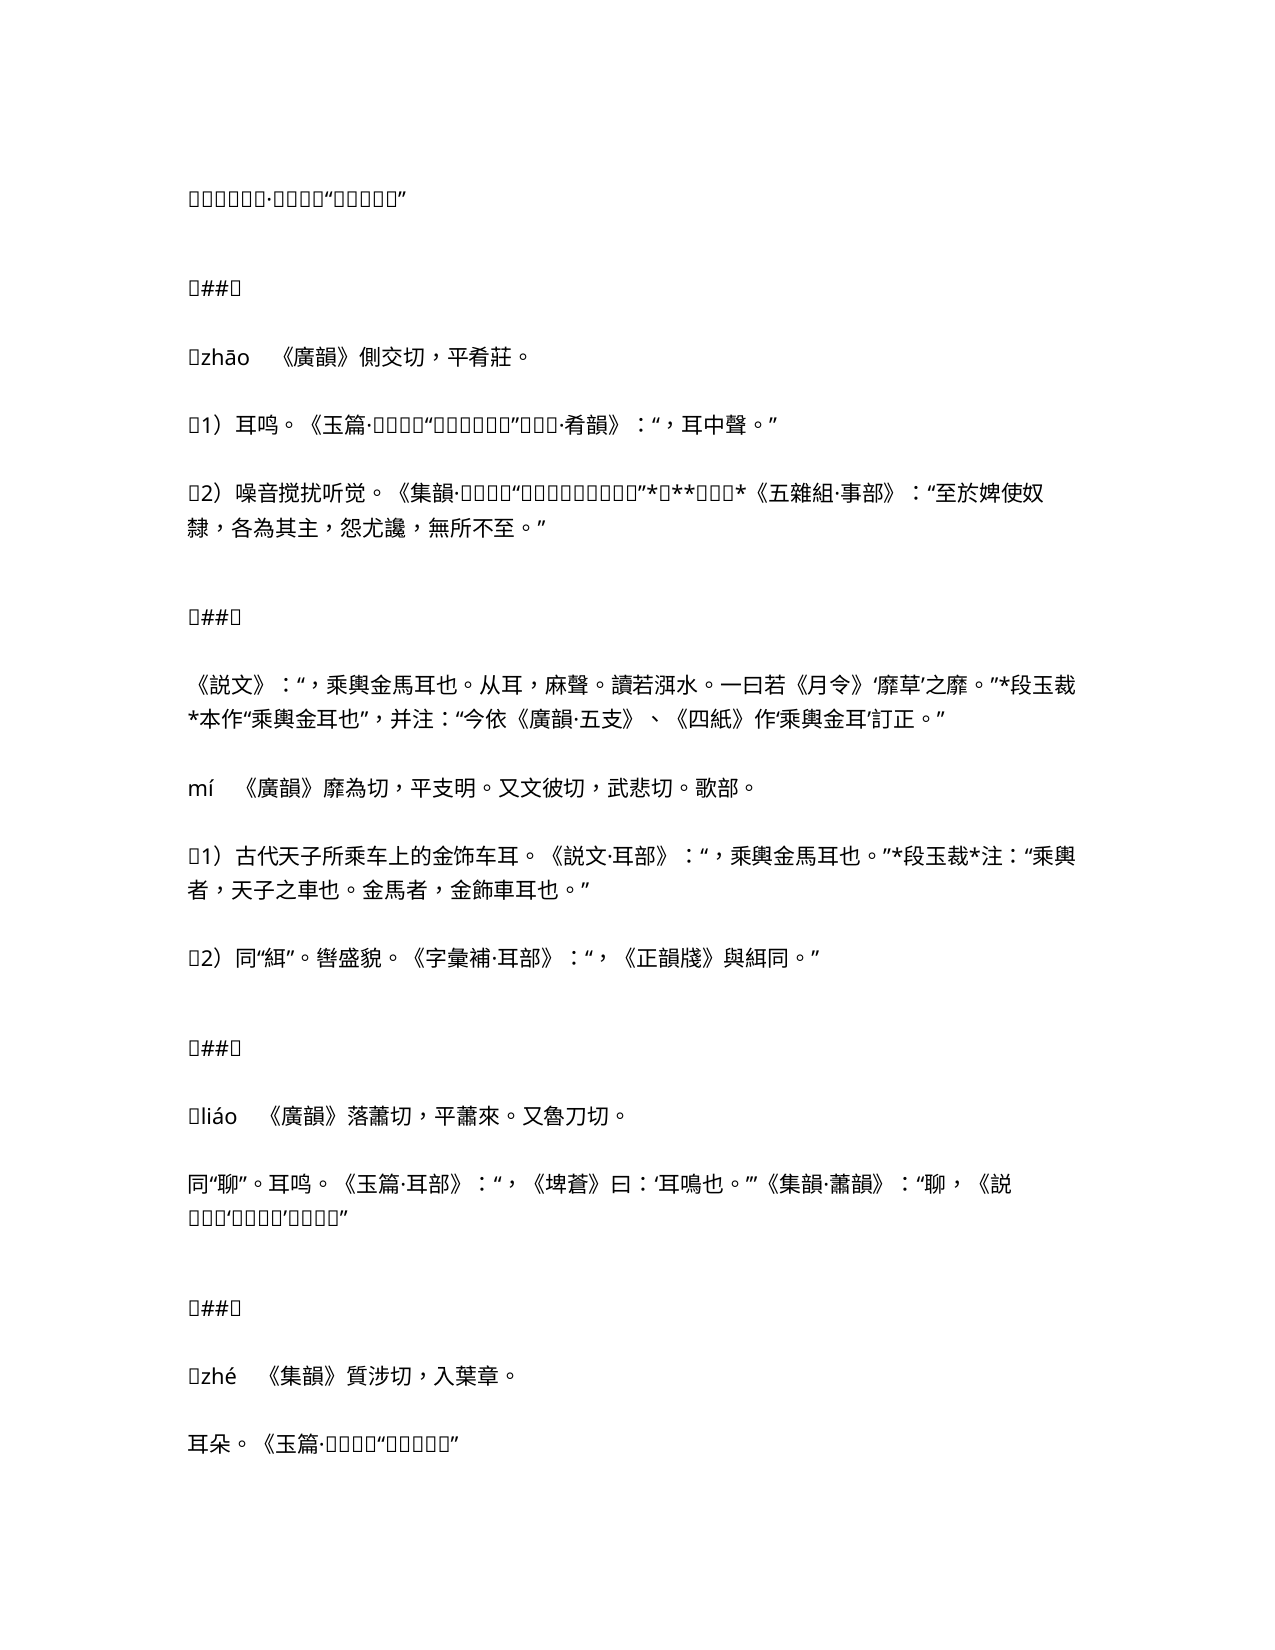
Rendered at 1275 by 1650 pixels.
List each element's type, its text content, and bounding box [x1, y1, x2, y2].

text 𦗔##𦗔 𦗔zhāo 《廣韻》側交切，平肴莊。 （1）耳鸣。《玉篇·耳部》：“𦗔，耳鳴也。”《廣韻·肴韻》：“𦗔，耳中聲。” （2）噪音搅扰听觉。《集韻·爻韻》：“𦗔，𦗔𦗔，聲擾耳。”*明**謝肇淛*《五雜組·事部》：“至於婢使奴隸，各為其主，怨尤讒𦗔，無所不至。” [187, 273, 1087, 576]
text 𦗕##𦗕 《説文》：“𦗕，乘輿金馬耳也。从耳，麻聲。讀若渳水。一曰若《月令》‘靡草’之靡。”*段玉裁*本作“乘輿金耳也”，并注：“今依《廣韻·五支》、《四紙》作‘乘輿金耳’訂正。” mí 《廣韻》靡為切，平支明。又文彼切，武悲切。歌部。 （1）古代天子所乘车上的金饰车耳。《説文·耳部》：“𦗕，乘輿金馬耳也。”*段玉裁*注：“乘輿者，天子之車也。金馬者，金飾車耳也。” （2）同“䋙”。辔盛貌。《字彙補·耳部》：“𦗕，《正韻牋》與䋙同。” [187, 602, 1087, 1007]
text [187, 150, 1087, 248]
text 𦗖##𦗖 𦗖liáo 《廣韻》落蕭切，平蕭來。又魯刀切。 同“聊”。耳鸣。《玉篇·耳部》：“𦗖，《埤蒼》曰：‘耳鳴也。’”《集韻·蕭韻》：“聊，《説文》：‘耳鳴也。’或作𦗖。” [187, 1032, 1087, 1267]
text 𦗗##𦗗 𦗗zhé 《集韻》質涉切，入葉章。 耳朵。《玉篇·耳部》：“𦗗，耳也。” [187, 1292, 1087, 1493]
